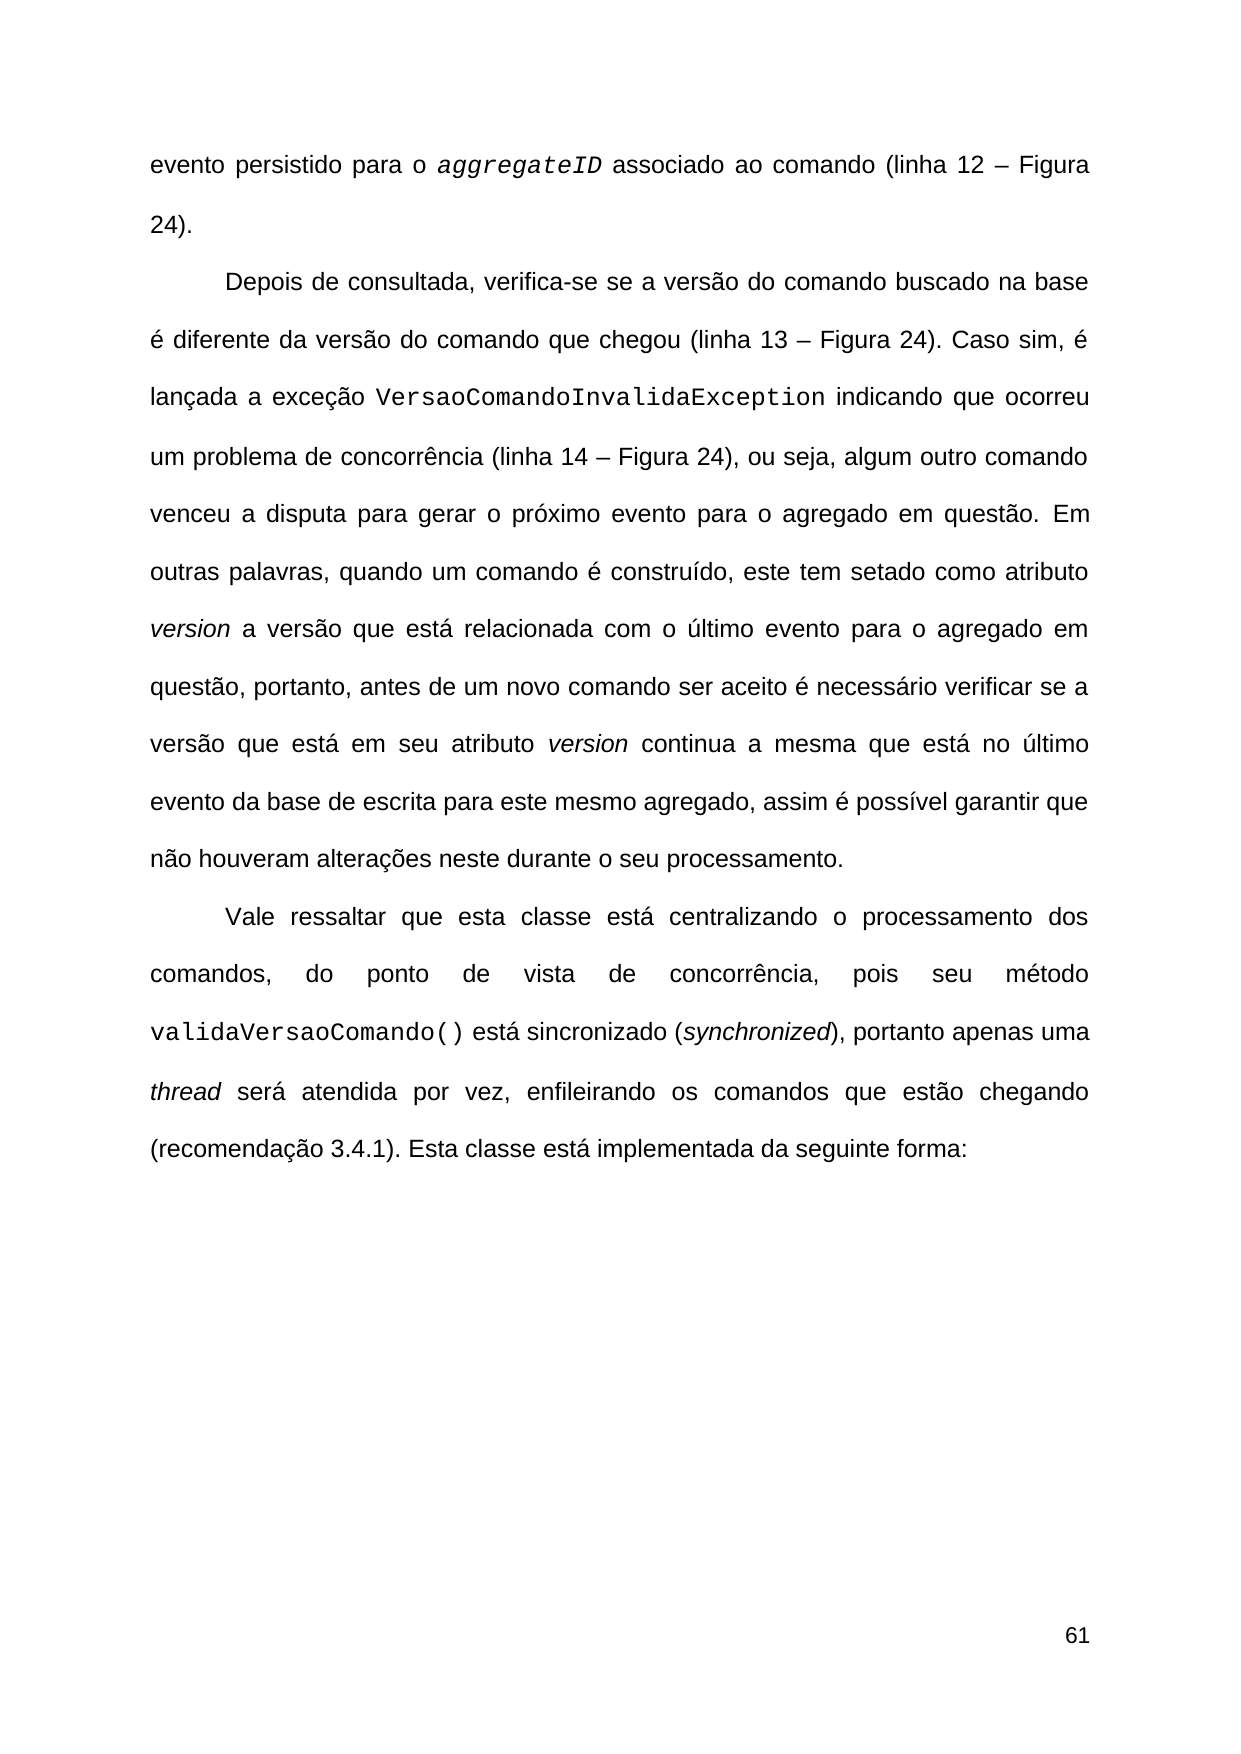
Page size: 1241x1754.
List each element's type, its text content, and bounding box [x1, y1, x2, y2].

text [150, 150, 1090, 238]
text Depois de consultada, verifica-se se a versão do comando buscado na base é diferente da versão do comando que chegou (linha 13 – Figura 24). Caso sim, é lançada a exceção VersaoComandoInvalidaException indicando que ocorreu um problema de concorrência (linha 14 – Figura 24), ou seja, algum outro comando venceu a disputa para gerar o próximo evento para o agregado em questão. Em outras palavras, quando um comando é construído, este tem setado como atributo version a versão que está relacionada com o último evento para o agregado em questão, portanto, antes de um novo comando ser aceito é necessário verificar se a versão que está em seu atributo version continua a mesma que está no último evento da base de escrita para este mesmo agregado, assim é possível garantir que não houveram alterações neste durante o seu processamento. [150, 267, 1090, 873]
text Vale ressaltar que esta classe está centralizando o processamento dos comandos, do ponto de vista de concorrência, pois seu método validaVersaoComando() está sincronizado (synchronized), portanto apenas uma thread será atendida por vez, enfileirando os comandos que estão chegando (recomendação 3.4.1). Esta classe está implementada da seguinte forma: [150, 902, 1090, 1163]
